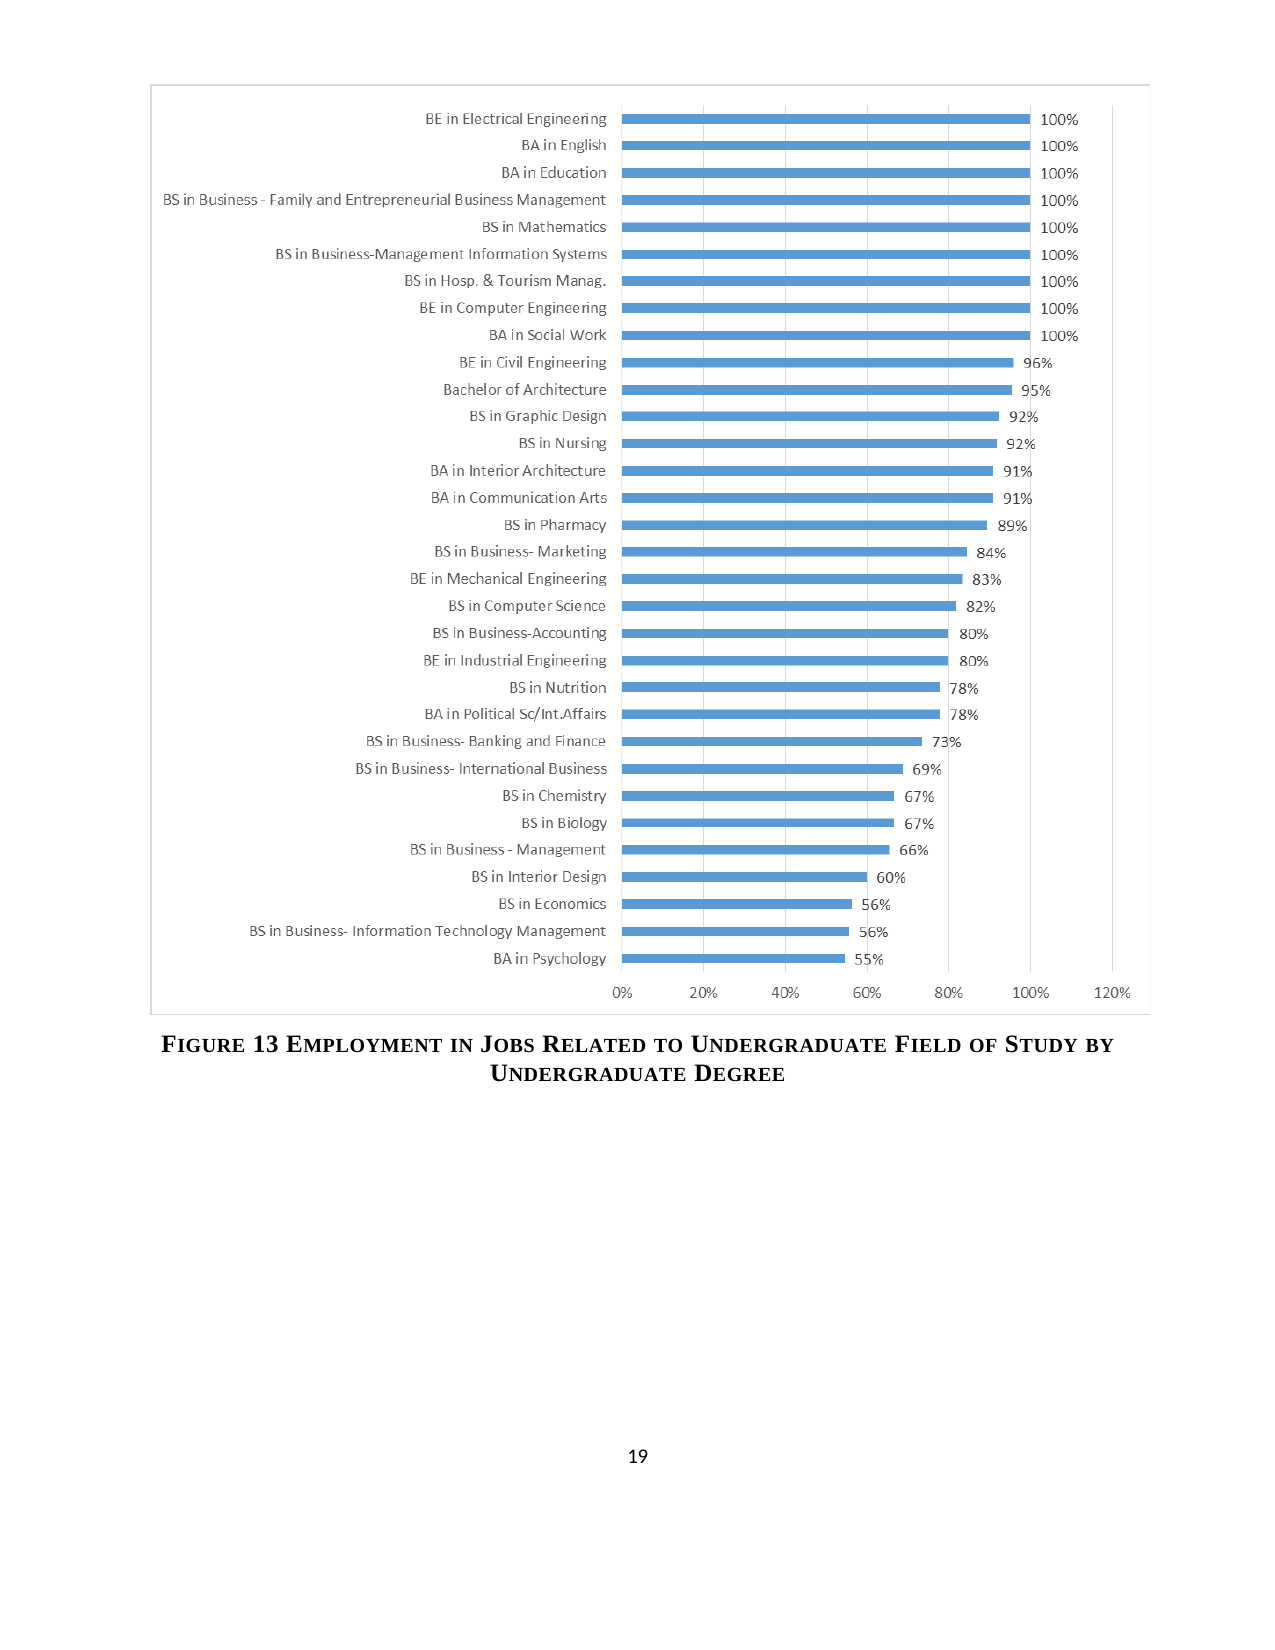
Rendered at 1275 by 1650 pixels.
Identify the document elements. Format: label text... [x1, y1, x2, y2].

picture [150, 84, 1150, 1015]
text Figure 13 Employment in Jobs Related to Undergraduate Field of Study by Undergraduate Degree [150, 1029, 1125, 1087]
